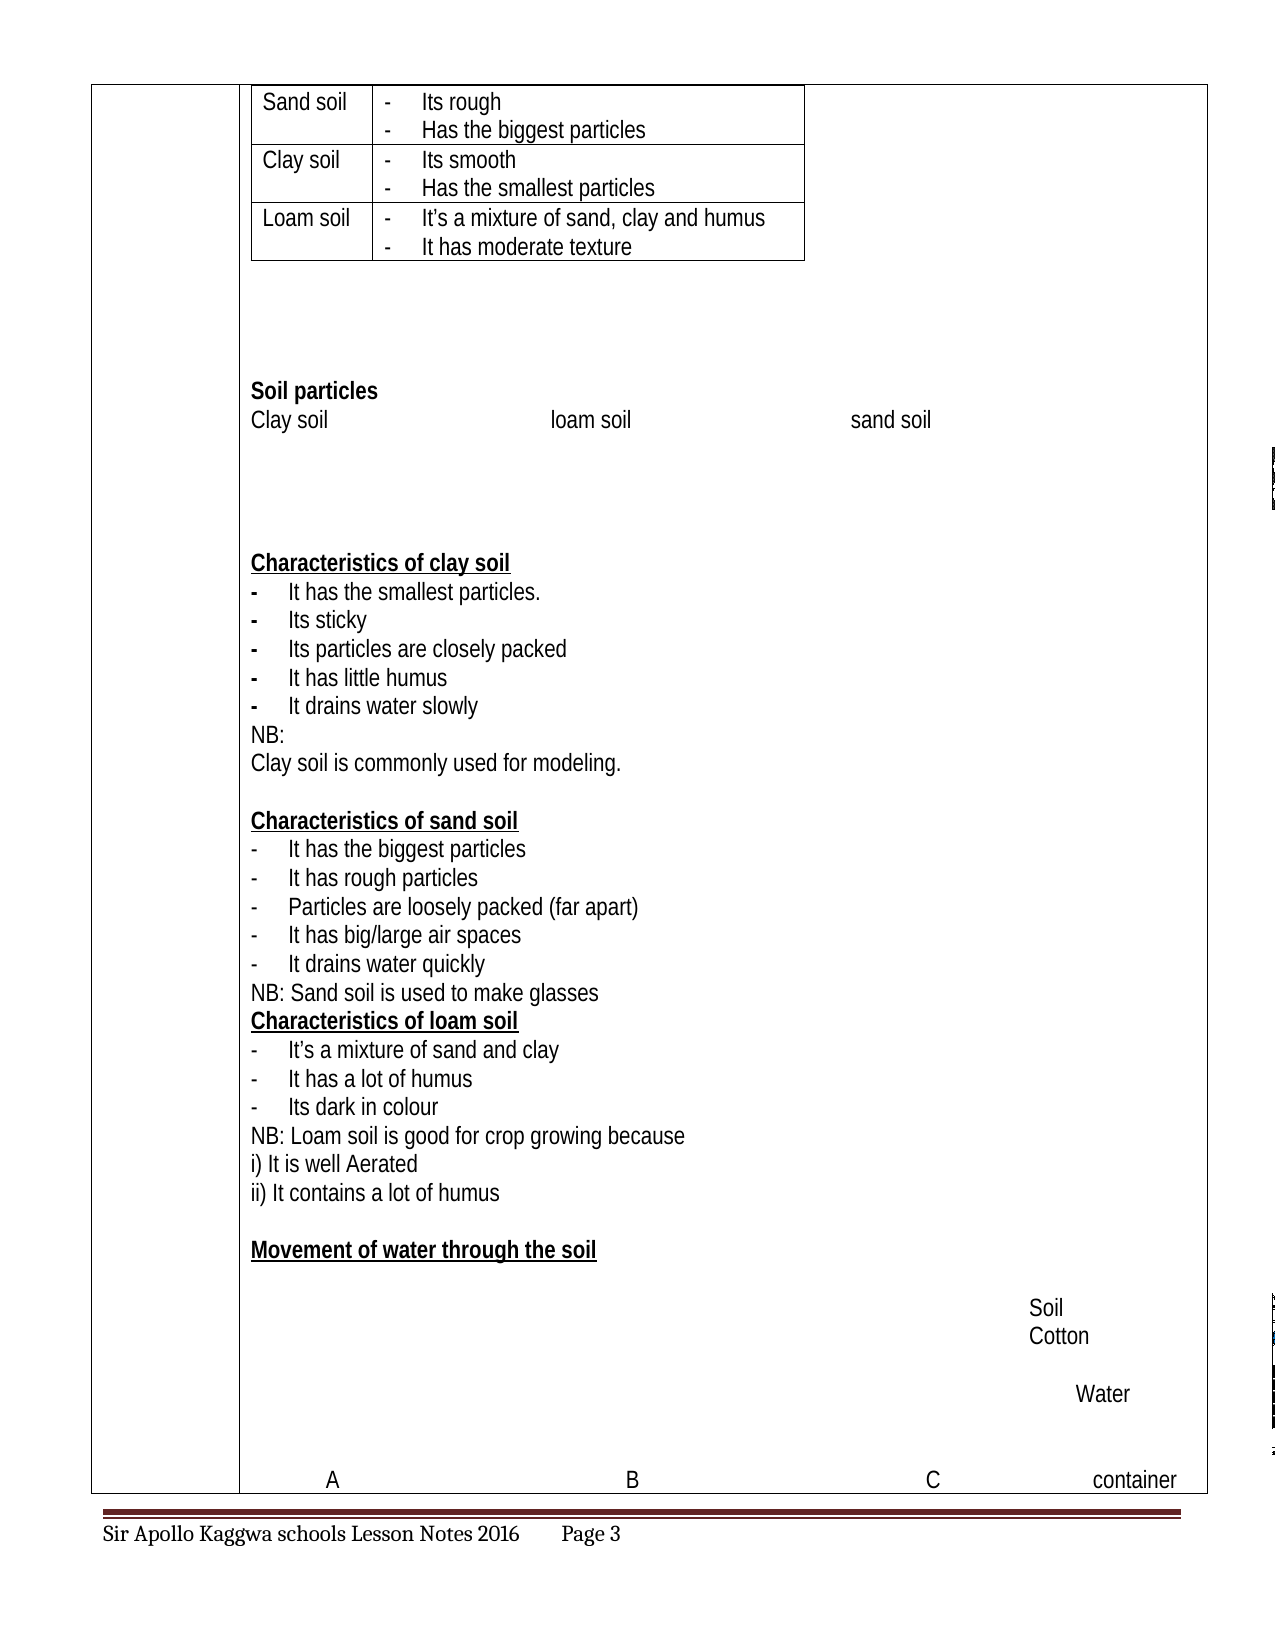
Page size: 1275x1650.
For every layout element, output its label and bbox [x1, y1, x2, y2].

table_header [92, 85, 239, 1493]
table_header [240, 85, 1207, 1493]
